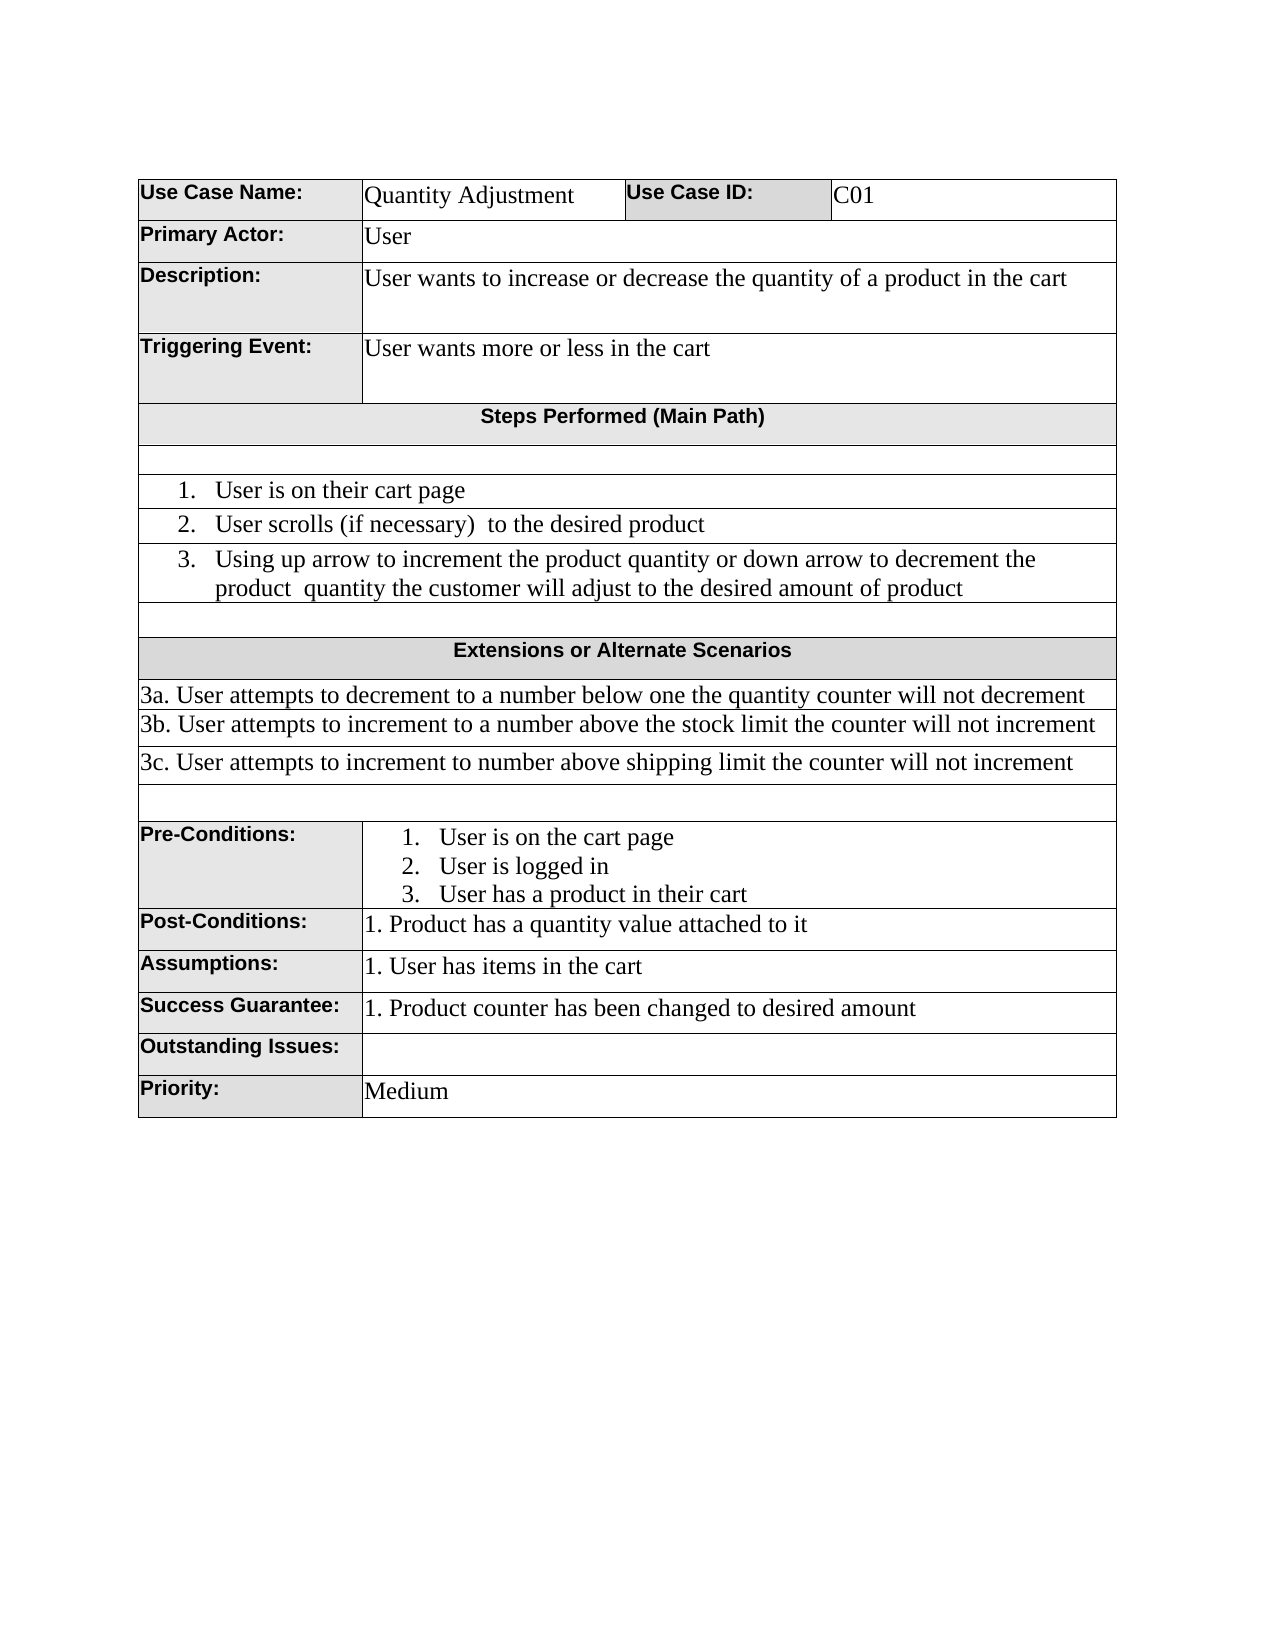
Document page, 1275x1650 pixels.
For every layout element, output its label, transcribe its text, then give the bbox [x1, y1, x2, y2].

table_header Quantity Adjustment [363, 180, 625, 220]
table_cell Priority: [139, 1076, 362, 1117]
table_cell User wants to increase or decrease the quantity of a product in the cart [363, 263, 1116, 332]
table_cell Post-Conditions: [139, 909, 362, 950]
table_cell Assumptions: [139, 951, 362, 992]
table_cell 3a. User attempts to decrement to a number below one the quantity counter will not decrement [139, 680, 1116, 708]
table_cell Pre-Conditions: [139, 822, 362, 908]
table_cell User is on the cart page User is logged in User has a product in their cart [363, 822, 1116, 908]
table_cell 1. Product counter has been changed to desired amount [363, 993, 1116, 1033]
table_cell Extensions or Alternate Scenarios [139, 638, 1116, 679]
table_header C01 [832, 180, 1116, 220]
table_cell Description: [139, 263, 362, 332]
table_cell 1. User has items in the cart [363, 951, 1116, 992]
table_cell Primary Actor: [139, 221, 362, 262]
table_cell User scrolls (if necessary) to the desired product [139, 509, 1116, 543]
table_cell Using up arrow to increment the product quantity or down arrow to decrement the product quantity the customer will adjust to the desired amount of product [139, 544, 1116, 602]
table_cell User wants more or less in the cart [363, 334, 1116, 403]
table_cell [139, 785, 1116, 821]
table_cell User [363, 221, 1116, 262]
table_cell Medium [363, 1076, 1116, 1117]
table_cell Outstanding Issues: [139, 1034, 362, 1075]
table_cell 3b. User attempts to increment to a number above the stock limit the counter will not increment [139, 710, 1116, 746]
table_cell 3c. User attempts to increment to number above shipping limit the counter will not increment [139, 747, 1116, 783]
table_cell 1. Product has a quantity value attached to it [363, 909, 1116, 950]
table_cell User is on their cart page [139, 475, 1116, 508]
table_cell [363, 1034, 1116, 1075]
table_cell Triggering Event: [139, 334, 362, 403]
table_cell Success Guarantee: [139, 993, 362, 1033]
table_cell Steps Performed (Main Path) [139, 404, 1116, 444]
table_header Use Case ID: [626, 180, 831, 220]
table_header Use Case Name: [139, 180, 362, 220]
table_cell [139, 446, 1116, 474]
table_cell [139, 603, 1116, 637]
